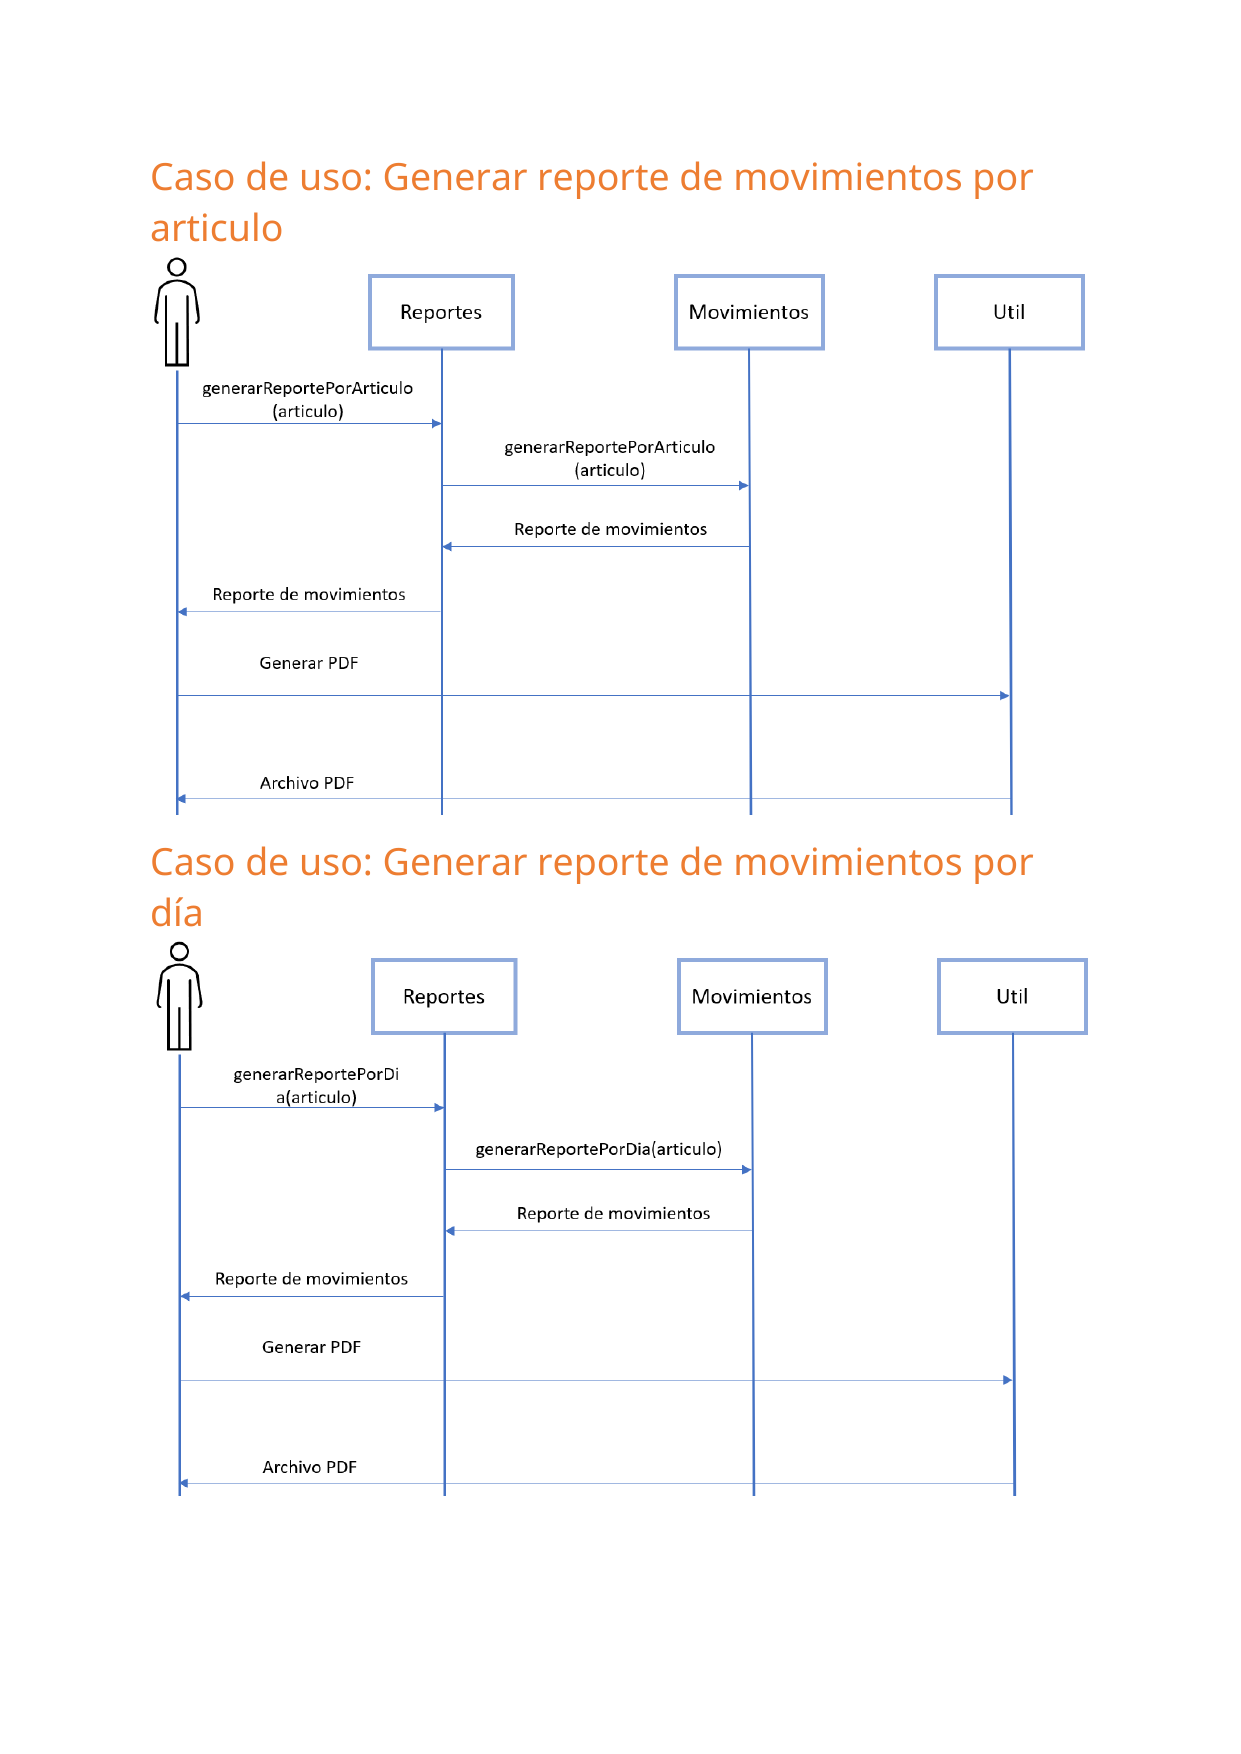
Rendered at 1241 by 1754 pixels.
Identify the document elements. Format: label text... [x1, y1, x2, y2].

subtitle Caso de uso: Generar reporte de movimientos por articulo [150, 150, 1090, 252]
picture [150, 937, 1091, 1496]
subtitle Caso de uso: Generar reporte de movimientos por día [150, 835, 1090, 937]
picture [150, 252, 1091, 815]
